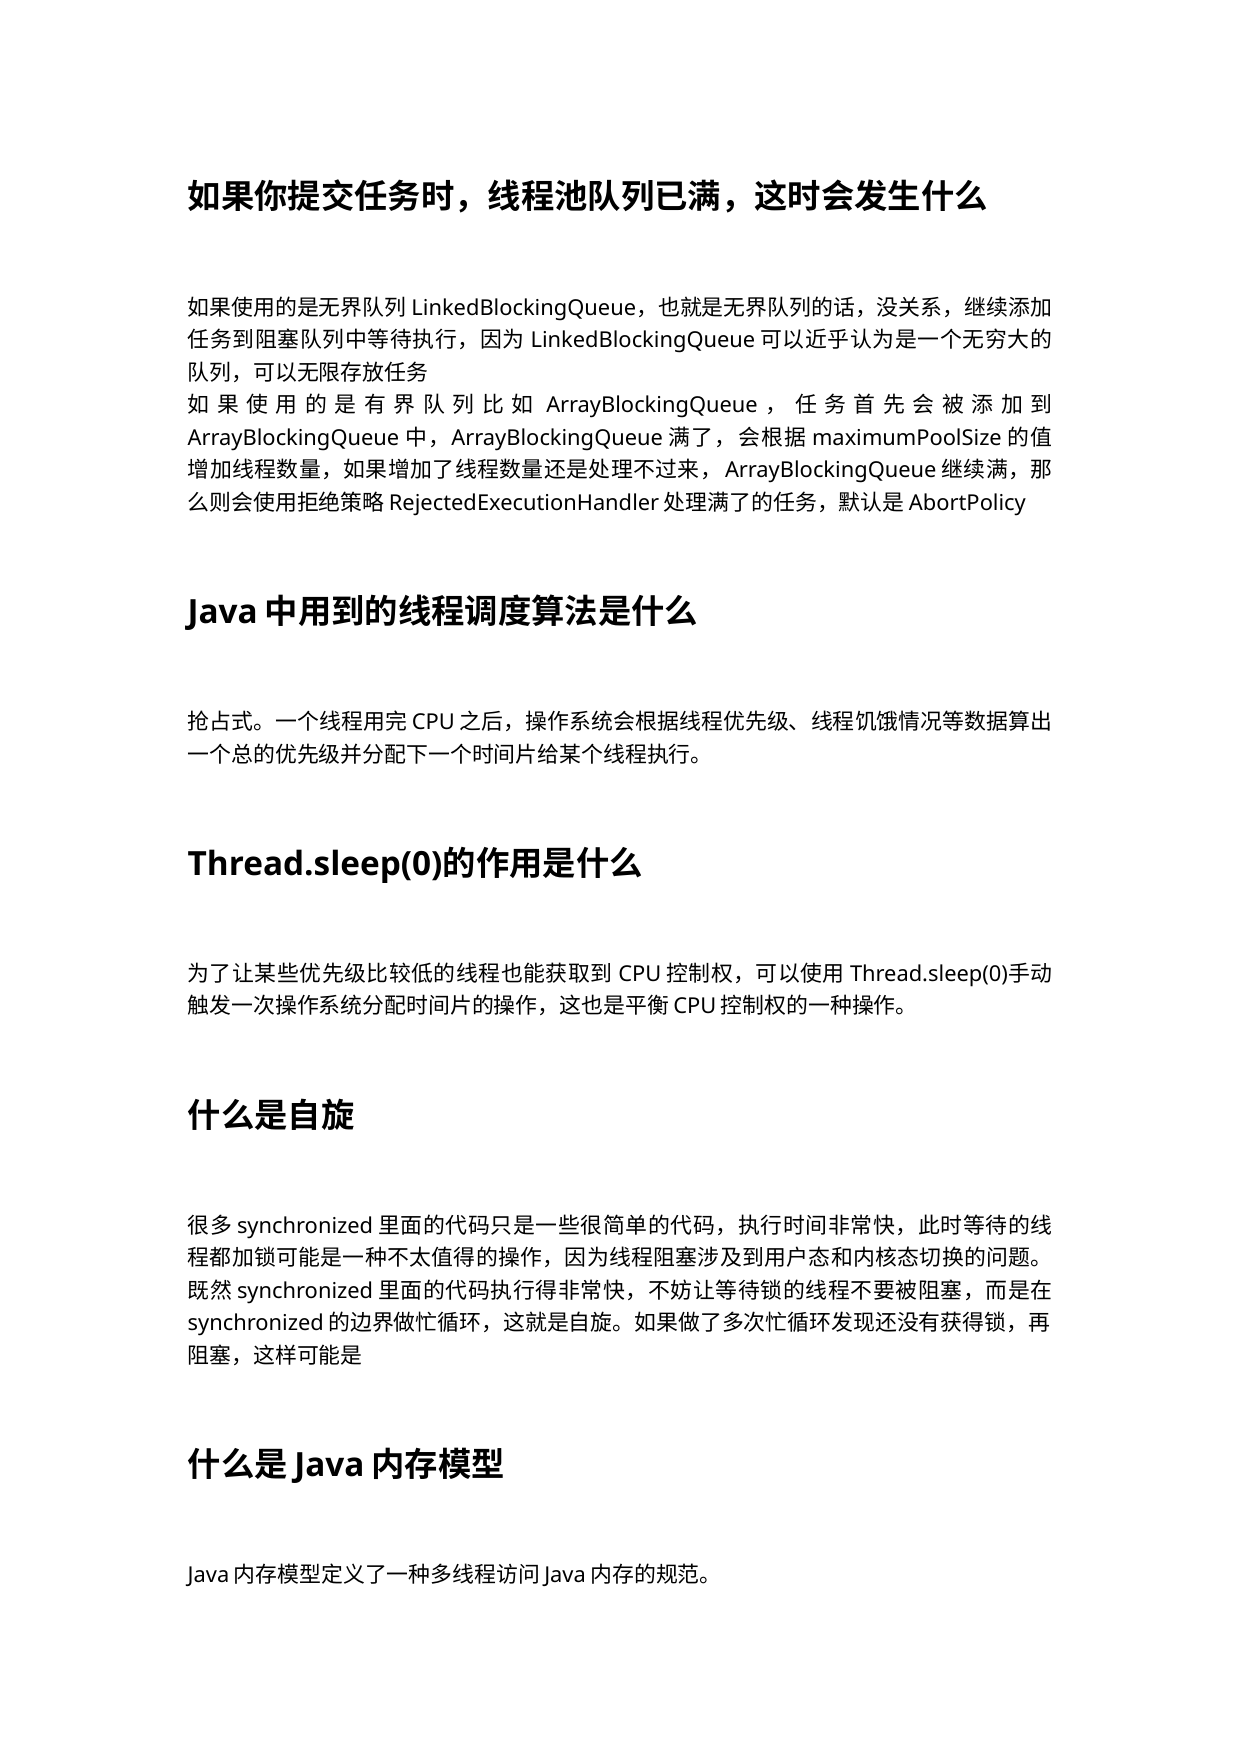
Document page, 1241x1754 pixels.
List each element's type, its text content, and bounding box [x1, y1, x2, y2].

text Java内存模型定义了一种多线程访问Java内存的规范。 [187, 1557, 1053, 1589]
text 很多synchronized里面的代码只是一些很简单的代码，执行时间非常快，此时等待的线程都加锁可能是一种不太值得的操作，因为线程阻塞涉及到用户态和内核态切换的问题。既然synchronized里面的代码执行得非常快，不妨让等待锁的线程不要被阻塞，而是在synchronized的边界做忙循环，这就是自旋。如果做了多次忙循环发现还没有获得锁，再阻塞，这样可能是 [187, 1207, 1053, 1370]
text 抢占式。一个线程用完CPU之后，操作系统会根据线程优先级、线程饥饿情况等数据算出一个总的优先级并分配下一个时间片给某个线程执行。 [187, 704, 1053, 769]
text 如果使用的是无界队列LinkedBlockingQueue，也就是无界队列的话，没关系，继续添加任务到阻塞队列中等待执行，因为LinkedBlockingQueue可以近乎认为是一个无穷大的队列，可以无限存放任务 [187, 289, 1053, 387]
text 为了让某些优先级比较低的线程也能获取到CPU控制权，可以使用Thread.sleep(0)手动触发一次操作系统分配时间片的操作，这也是平衡CPU控制权的一种操作。 [187, 956, 1053, 1021]
subtitle Thread.sleep(0)的作用是什么 [187, 828, 1053, 893]
subtitle 如果你提交任务时，线程池队列已满，这时会发生什么 [187, 162, 1053, 227]
text 如果使用的是有界队列比如ArrayBlockingQueue，任务首先会被添加到ArrayBlockingQueue中，ArrayBlockingQueue满了，会根据maximumPoolSize的值增加线程数量，如果增加了线程数量还是处理不过来，ArrayBlockingQueue继续满，那么则会使用拒绝策略RejectedExecutionHandler处理满了的任务，默认是AbortPolicy [187, 387, 1053, 517]
subtitle 什么是Java内存模型 [187, 1429, 1053, 1494]
subtitle 什么是自旋 [187, 1080, 1053, 1145]
subtitle Java中用到的线程调度算法是什么 [187, 576, 1053, 641]
